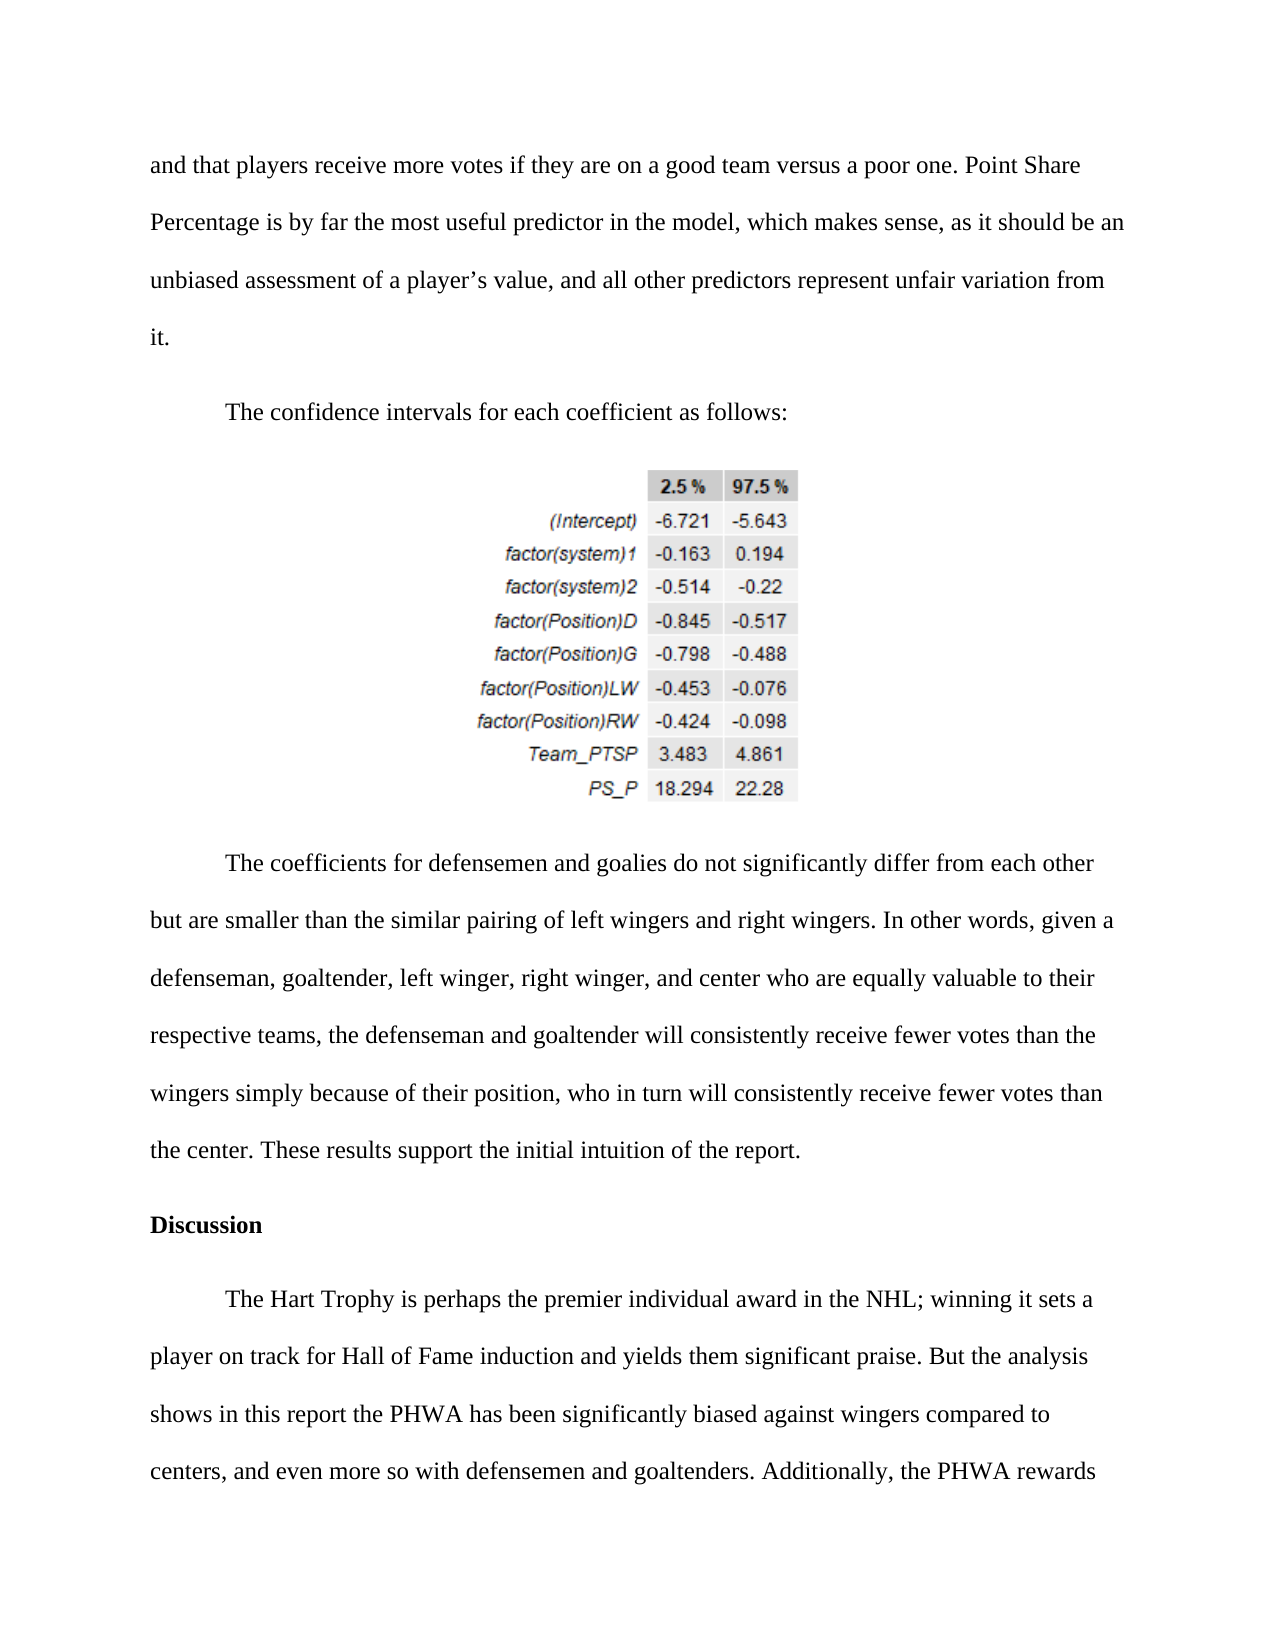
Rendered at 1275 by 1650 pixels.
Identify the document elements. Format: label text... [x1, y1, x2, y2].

text The coefficients for defensemen and goalies do not significantly differ from each other but are smaller than the similar pairing of left wingers and right wingers. In other words, given a defenseman, goaltender, left winger, right winger, and center who are equally valuable to their respective teams, the defenseman and goaltender will consistently receive fewer votes than the wingers simply because of their position, who in turn will consistently receive fewer votes than the center. These results support the initial intuition of the report. [150, 848, 1125, 1164]
text The confidence intervals for each coefficient as follows: [150, 397, 1125, 425]
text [150, 150, 1125, 351]
text Discussion [150, 1210, 1125, 1238]
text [150, 1284, 1125, 1485]
picture [476, 470, 799, 804]
